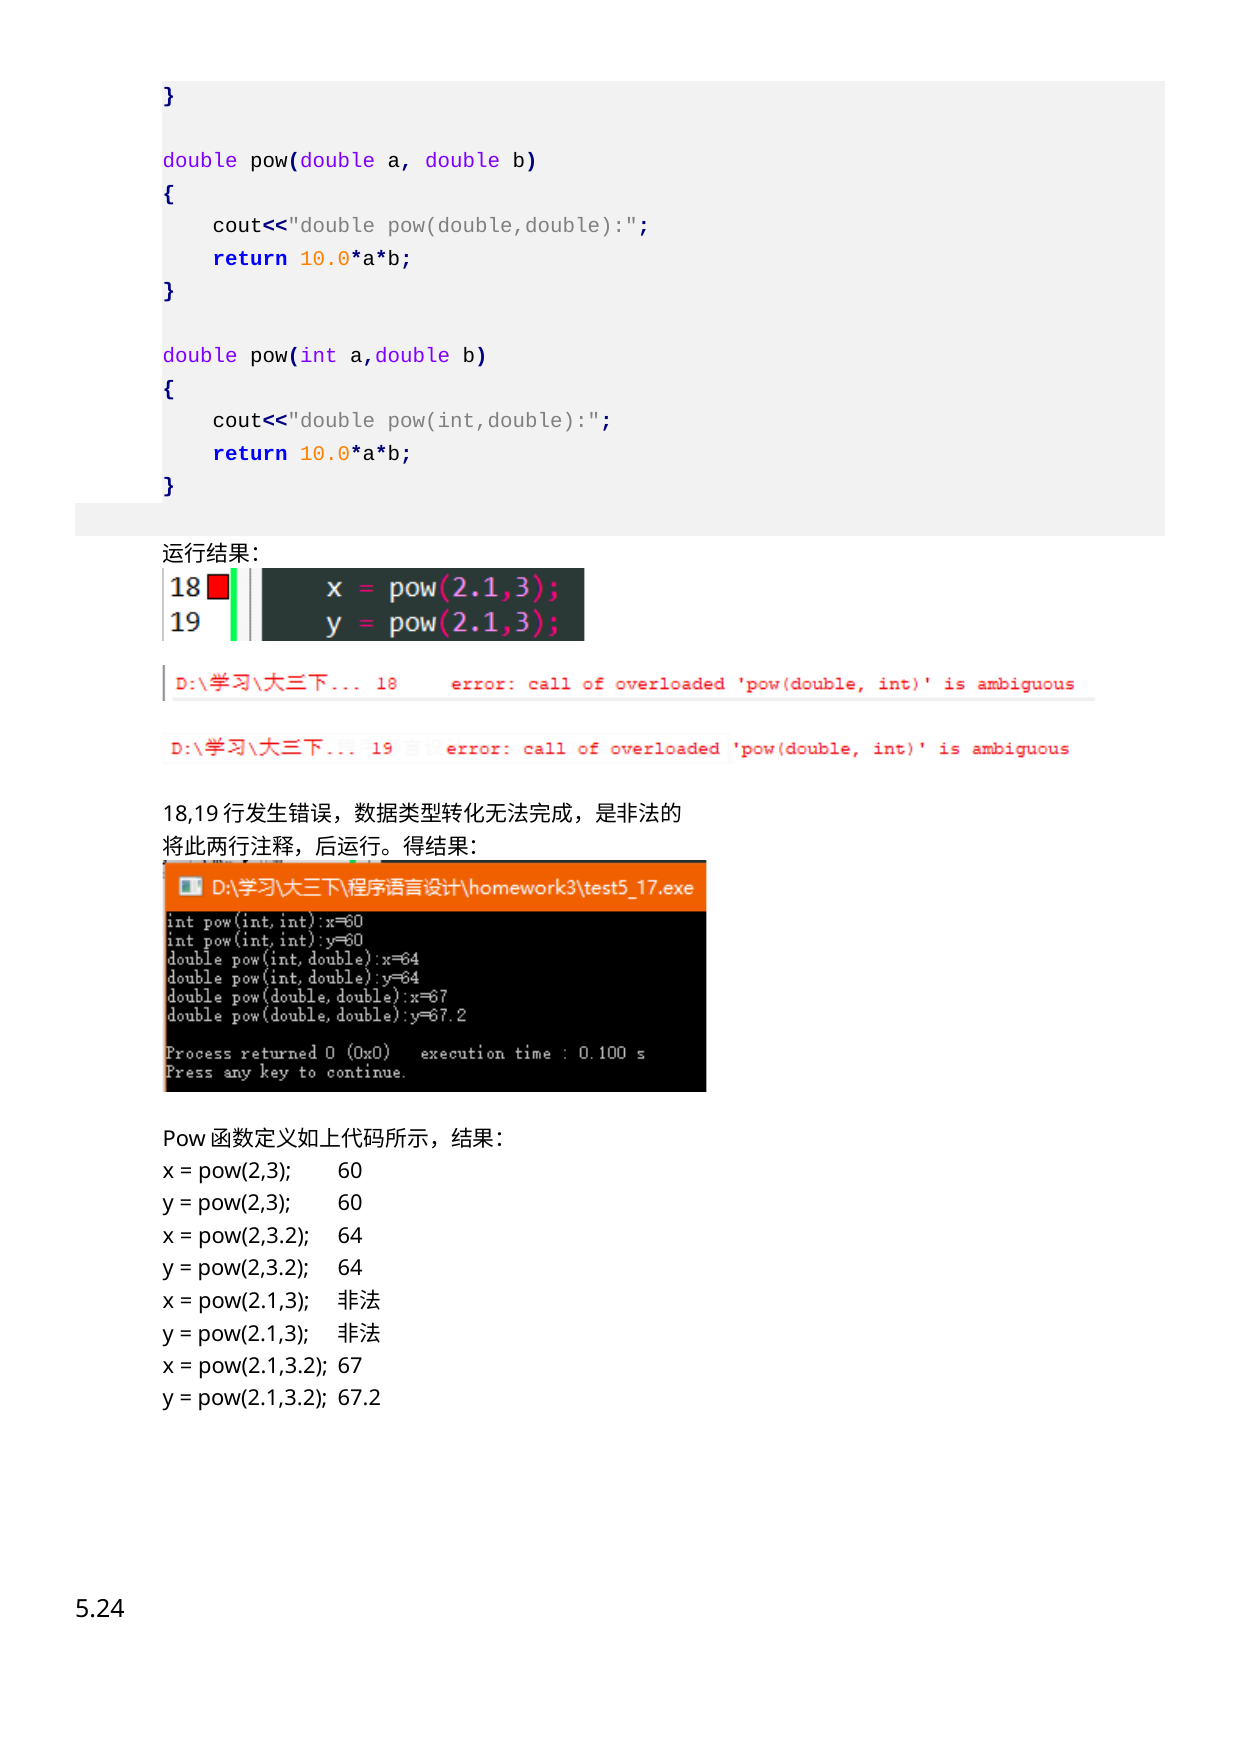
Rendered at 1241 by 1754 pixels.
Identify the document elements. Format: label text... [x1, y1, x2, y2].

text cout<<"double pow(int,double):"; [162, 406, 1165, 438]
text x = pow(2,3.2); 64 [162, 1218, 1165, 1251]
picture [162, 665, 1096, 701]
text x = pow(2,3); 60 [119, 1153, 1165, 1186]
text cout<<"double pow(double,double):"; [162, 211, 1165, 243]
text { [162, 373, 1165, 406]
text { [162, 178, 1165, 211]
picture [162, 730, 1086, 764]
text return 10.0*a*b; [162, 243, 1165, 276]
picture [162, 860, 707, 1092]
picture [162, 568, 585, 641]
text } [162, 81, 1165, 113]
text 运行结果： [75, 536, 1165, 568]
text } [162, 276, 1165, 308]
text x = pow(2.1,3.2); 67 [162, 1348, 1165, 1381]
text return 10.0*a*b; [162, 438, 1165, 471]
text y = pow(2,3.2); 64 [162, 1251, 1165, 1283]
text double pow(double a, double b) [162, 146, 1165, 178]
text y = pow(2.1,3); 非法 [162, 1316, 1165, 1348]
text 5.24 [75, 1576, 1165, 1641]
text y = pow(2.1,3.2); 67.2 [162, 1381, 1165, 1413]
text double pow(int a,double b) [162, 341, 1165, 373]
text } [162, 471, 1165, 503]
text y = pow(2,3); 60 [162, 1186, 1165, 1218]
text 18,19行发生错误，数据类型转化无法完成，是非法的 [119, 796, 1165, 828]
text Pow函数定义如上代码所示，结果： [119, 1121, 1165, 1153]
text x = pow(2.1,3); 非法 [162, 1283, 1165, 1316]
text 将此两行注释，后运行。得结果： [119, 828, 1165, 861]
